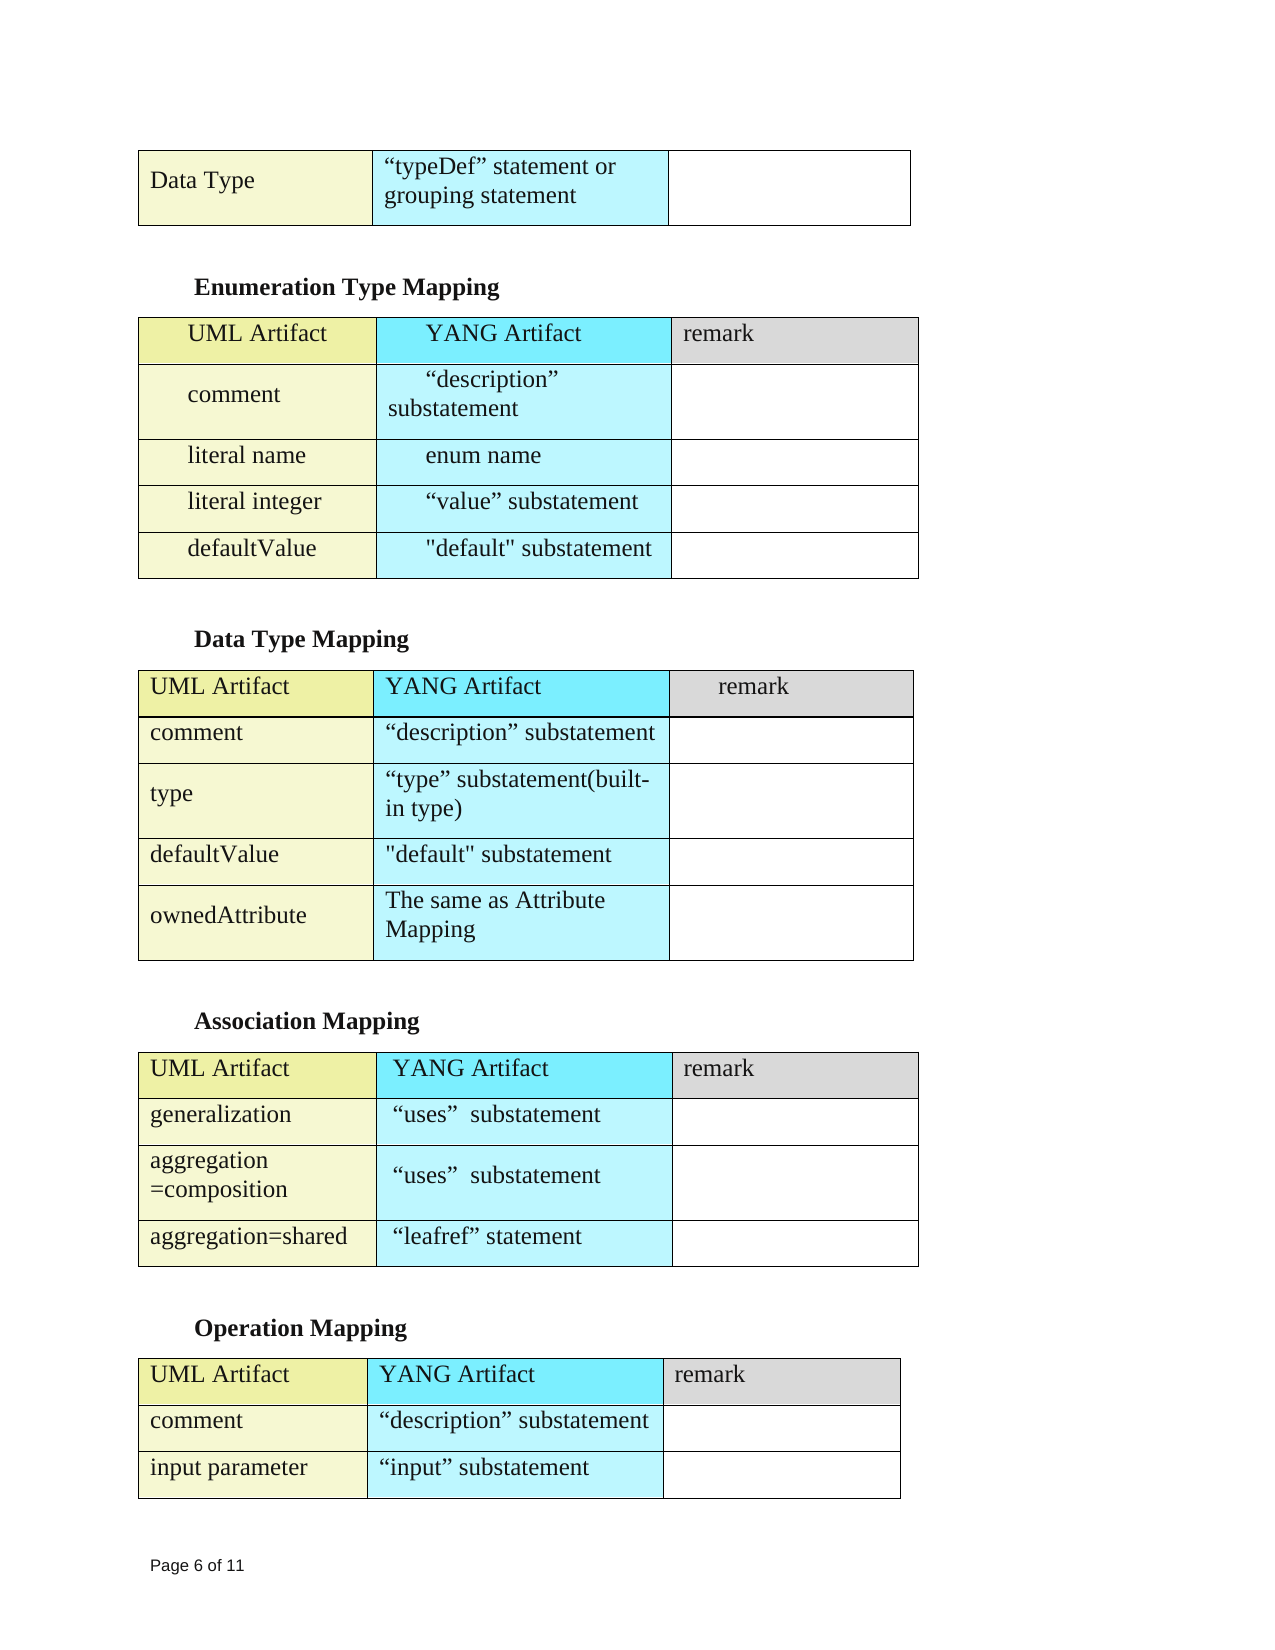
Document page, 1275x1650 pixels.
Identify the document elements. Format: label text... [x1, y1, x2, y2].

table_cell “typeDef” statement or grouping statement [373, 151, 668, 225]
table_cell [672, 486, 918, 532]
table_cell type [139, 764, 373, 838]
table_cell "default" substatement [377, 533, 671, 578]
table_cell aggregation=shared [139, 1221, 376, 1266]
table_header remark [673, 1053, 918, 1098]
table_cell enum name [377, 440, 671, 485]
table_cell [670, 839, 913, 884]
table_cell defaultValue [139, 533, 376, 578]
table_header remark [670, 671, 913, 716]
table_cell comment [139, 365, 376, 439]
table_cell [673, 1146, 918, 1220]
table_cell [672, 533, 918, 578]
text Operation Mapping [150, 1313, 1125, 1341]
table_header YANG Artifact [377, 318, 671, 363]
table_cell “type” substatement(built-in type) [374, 764, 669, 838]
table_cell “description” substatement [368, 1406, 663, 1451]
table_cell input parameter [139, 1452, 367, 1497]
table_header YANG Artifact [377, 1053, 672, 1098]
table_header UML Artifact [139, 1053, 376, 1098]
table_cell [673, 1099, 918, 1144]
table_cell [664, 1452, 900, 1497]
table_cell The same as Attribute Mapping [374, 886, 669, 960]
table_cell “uses” substatement [377, 1146, 672, 1220]
table_cell “description” substatement [374, 718, 669, 763]
table_cell [669, 151, 910, 225]
table_cell literal integer [139, 486, 376, 532]
table_header remark [672, 318, 918, 363]
table_cell [670, 718, 913, 763]
table_cell “leafref” statement [377, 1221, 672, 1266]
table_cell comment [139, 1406, 367, 1451]
table_cell [664, 1406, 900, 1451]
text Association Mapping [150, 1006, 1125, 1035]
table_header UML Artifact [139, 671, 373, 716]
table_cell comment [139, 718, 373, 763]
table_header UML Artifact [139, 318, 376, 363]
table_cell [670, 886, 913, 960]
table_cell Data Type [139, 151, 372, 225]
table_cell [673, 1221, 918, 1266]
table_header remark [664, 1359, 900, 1404]
text Data Type Mapping [150, 624, 1125, 653]
table_header YANG Artifact [374, 671, 669, 716]
table_header UML Artifact [139, 1359, 367, 1404]
table_header YANG Artifact [368, 1359, 663, 1404]
table_cell “value” substatement [377, 486, 671, 532]
table_cell literal name [139, 440, 376, 485]
text Enumeration Type Mapping [150, 272, 1125, 300]
table_cell [670, 764, 913, 838]
table_cell defaultValue [139, 839, 373, 884]
table_cell “uses” substatement [377, 1099, 672, 1144]
table_cell "default" substatement [374, 839, 669, 884]
table_cell “input” substatement [368, 1452, 663, 1497]
table_cell [672, 440, 918, 485]
table_cell [672, 365, 918, 439]
table_cell ownedAttribute [139, 886, 373, 960]
table_cell generalization [139, 1099, 376, 1144]
table_cell aggregation =composition [139, 1146, 376, 1220]
table_cell “description” substatement [377, 365, 671, 439]
